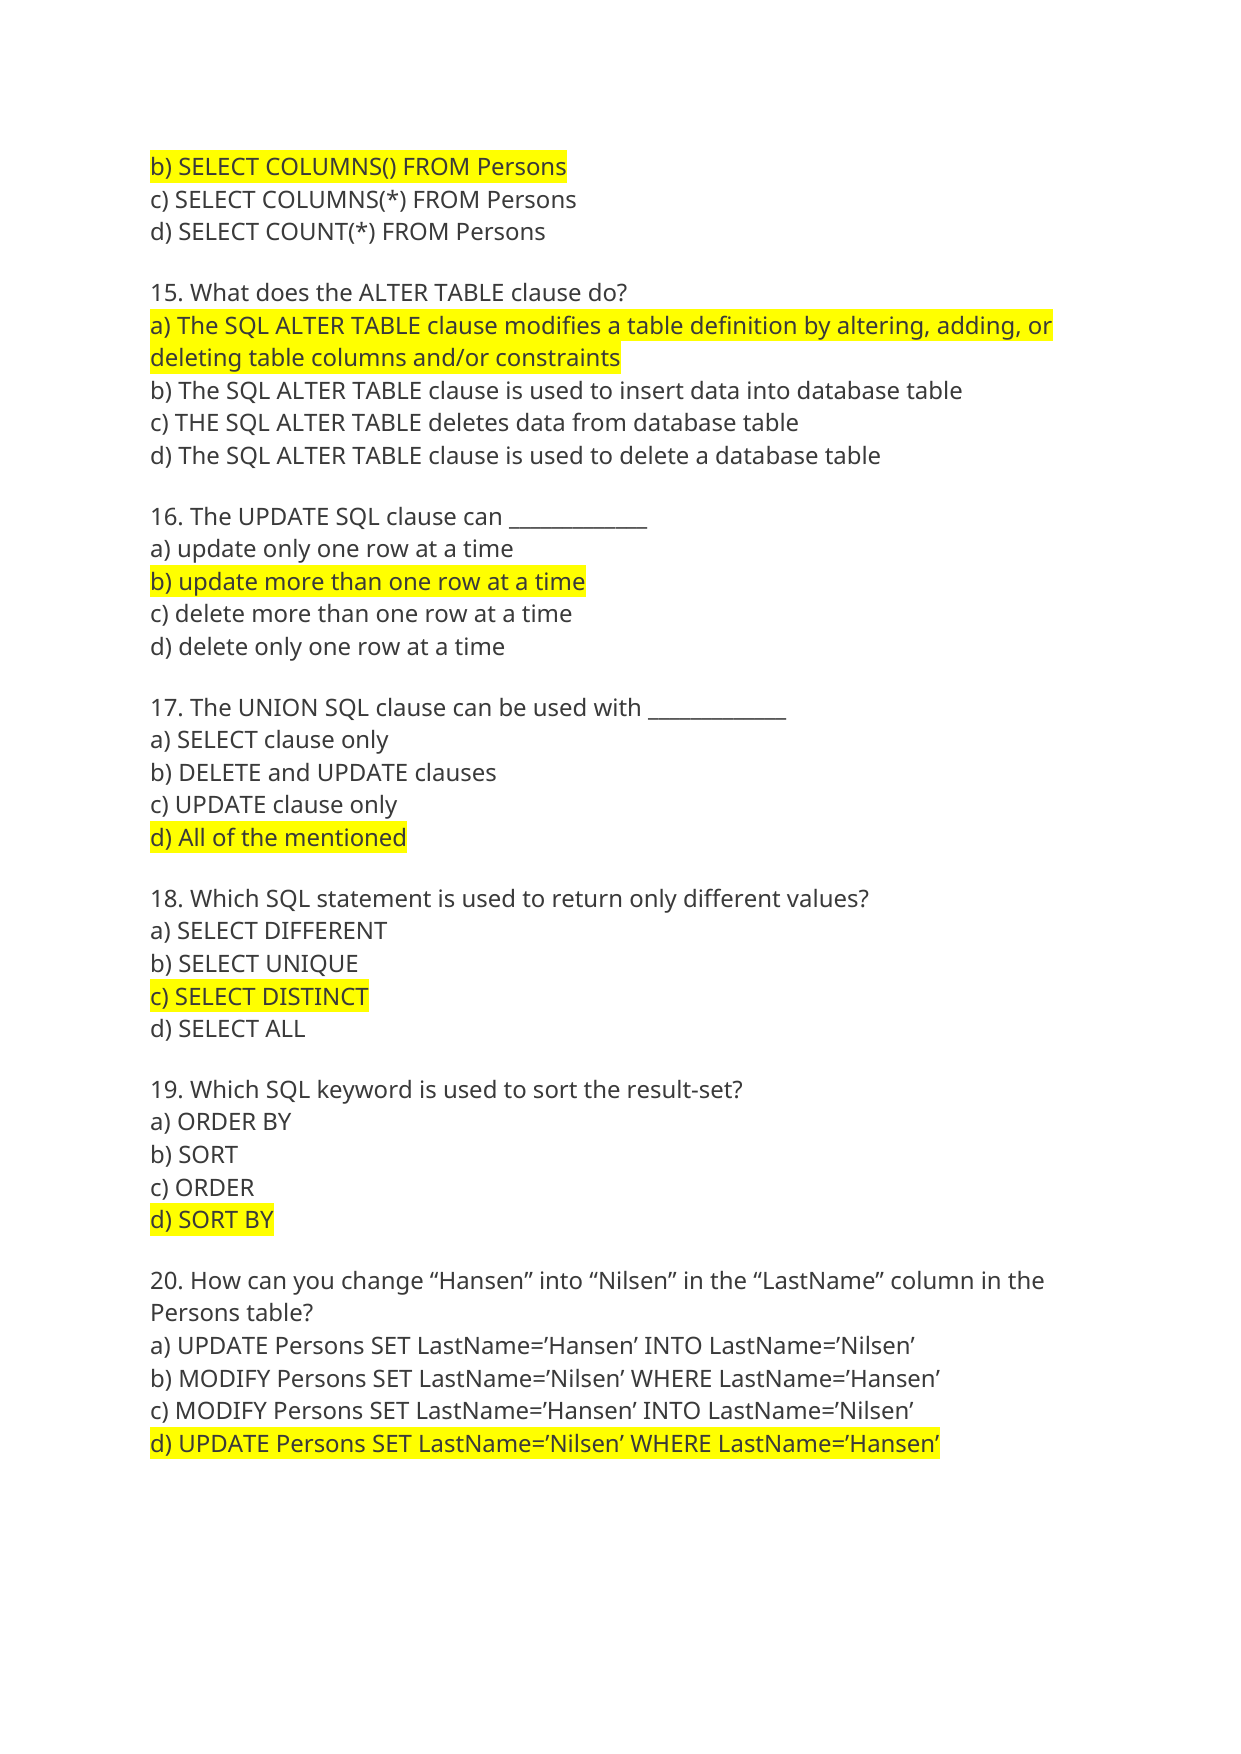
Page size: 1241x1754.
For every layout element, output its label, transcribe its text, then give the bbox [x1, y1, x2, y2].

text 16. The UPDATE SQL clause can _____________ a) update only one row at a time b) update more than one row at a time c) delete more than one row at a time d) delete only one row at a time [150, 499, 1090, 691]
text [150, 150, 1090, 276]
text 17. The UNION SQL clause can be used with _____________ a) SELECT clause only b) DELETE and UPDATE clauses c) UPDATE clause only d) All of the mentioned [150, 691, 1090, 882]
text 20. How can you change “Hansen” into “Nilsen” in the “LastName” column in the Persons table? a) UPDATE Persons SET LastName=’Hansen’ INTO LastName=’Nilsen’ b) MODIFY Persons SET LastName=’Nilsen’ WHERE LastName=’Hansen’ c) MODIFY Persons SET LastName=’Hansen’ INTO LastName=’Nilsen’ d) UPDATE Persons SET LastName=’Nilsen’ WHERE LastName=’Hansen’ [150, 1264, 1090, 1487]
text 15. What does the ALTER TABLE clause do? a) The SQL ALTER TABLE clause modifies a table definition by altering, adding, or deleting table columns and/or constraints b) The SQL ALTER TABLE clause is used to insert data into database table c) THE SQL ALTER TABLE deletes data from database table d) The SQL ALTER TABLE clause is used to delete a database table [150, 276, 1090, 499]
text 18. Which SQL statement is used to return only different values? a) SELECT DIFFERENT b) SELECT UNIQUE c) SELECT DISTINCT d) SELECT ALL [150, 882, 1090, 1073]
text 19. Which SQL keyword is used to sort the result-set? a) ORDER BY b) SORT c) ORDER d) SORT BY [150, 1073, 1090, 1264]
